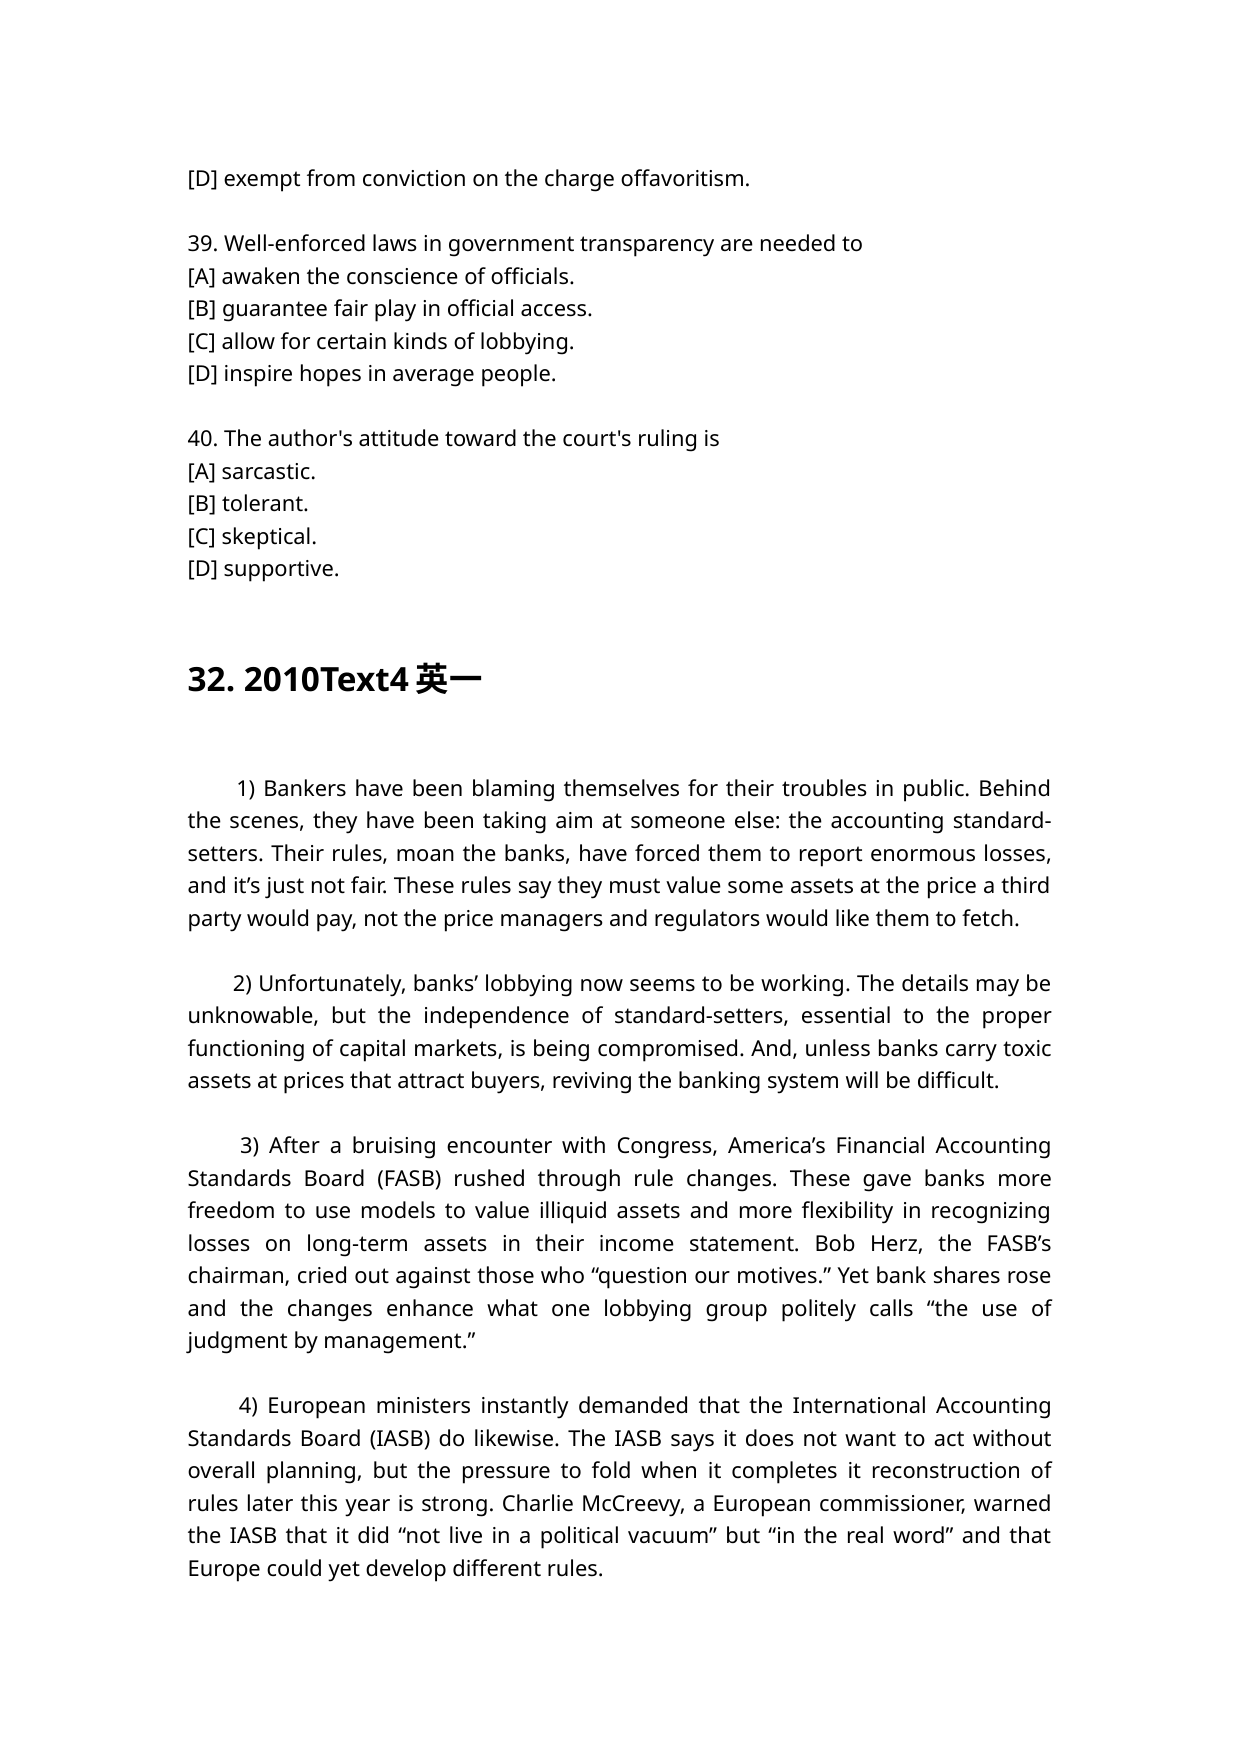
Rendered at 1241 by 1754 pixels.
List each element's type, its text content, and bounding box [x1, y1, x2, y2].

text [A] awaken the conscience of officials. [187, 259, 1053, 292]
text 3) After a bruising encounter with Congress, America’s Financial Accounting Standards Board (FASB) rushed through rule changes. These gave banks more freedom to use models to value illiquid assets and more flexibility in recognizing losses on long-term assets in their income statement. Bob Herz, the FASB’s chairman, cried out against those who “question our motives.” Yet bank shares rose and the changes enhance what one lobbying group politely calls “the use of judgment by management.” [187, 1129, 1053, 1356]
text [D] exempt from conviction on the charge offavoritism. [187, 162, 1053, 194]
text [C] allow for certain kinds of lobbying. [187, 324, 1053, 357]
text 40. The author's attitude toward the court's ruling is [187, 422, 1053, 454]
text [A] sarcastic. [187, 454, 1053, 487]
text [D] inspire hopes in average people. [187, 357, 1053, 389]
text 1) Bankers have been blaming themselves for their troubles in public. Behind the scenes, they have been taking aim at someone else: the accounting standard-setters. Their rules, moan the banks, have forced them to report enormous losses, and it’s just not fair. These rules say they must value some assets at the price a third party would pay, not the price managers and regulators would like them to fetch. [187, 771, 1053, 934]
text 4) European ministers instantly demanded that the International Accounting Standards Board (IASB) do likewise. The IASB says it does not want to act without overall planning, but the pressure to fold when it completes it reconstruction of rules later this year is strong. Charlie McCreevy, a European commissioner, warned the IASB that it did “not live in a political vacuum” but “in the real word” and that Europe could yet develop different rules. [187, 1389, 1053, 1584]
text 39. Well-enforced laws in government transparency are needed to [187, 227, 1053, 259]
text [C] skeptical. [187, 519, 1053, 552]
text [D] supportive. [187, 552, 1053, 584]
subtitle 32. 2010Text4英一 [187, 644, 1053, 709]
text [B] guarantee fair play in official access. [187, 292, 1053, 324]
text [B] tolerant. [187, 487, 1053, 519]
text 2) Unfortunately, banks’ lobbying now seems to be working. The details may be unknowable, but the independence of standard-setters, essential to the proper functioning of capital markets, is being compromised. And, unless banks carry toxic assets at prices that attract buyers, reviving the banking system will be difficult. [187, 966, 1053, 1096]
